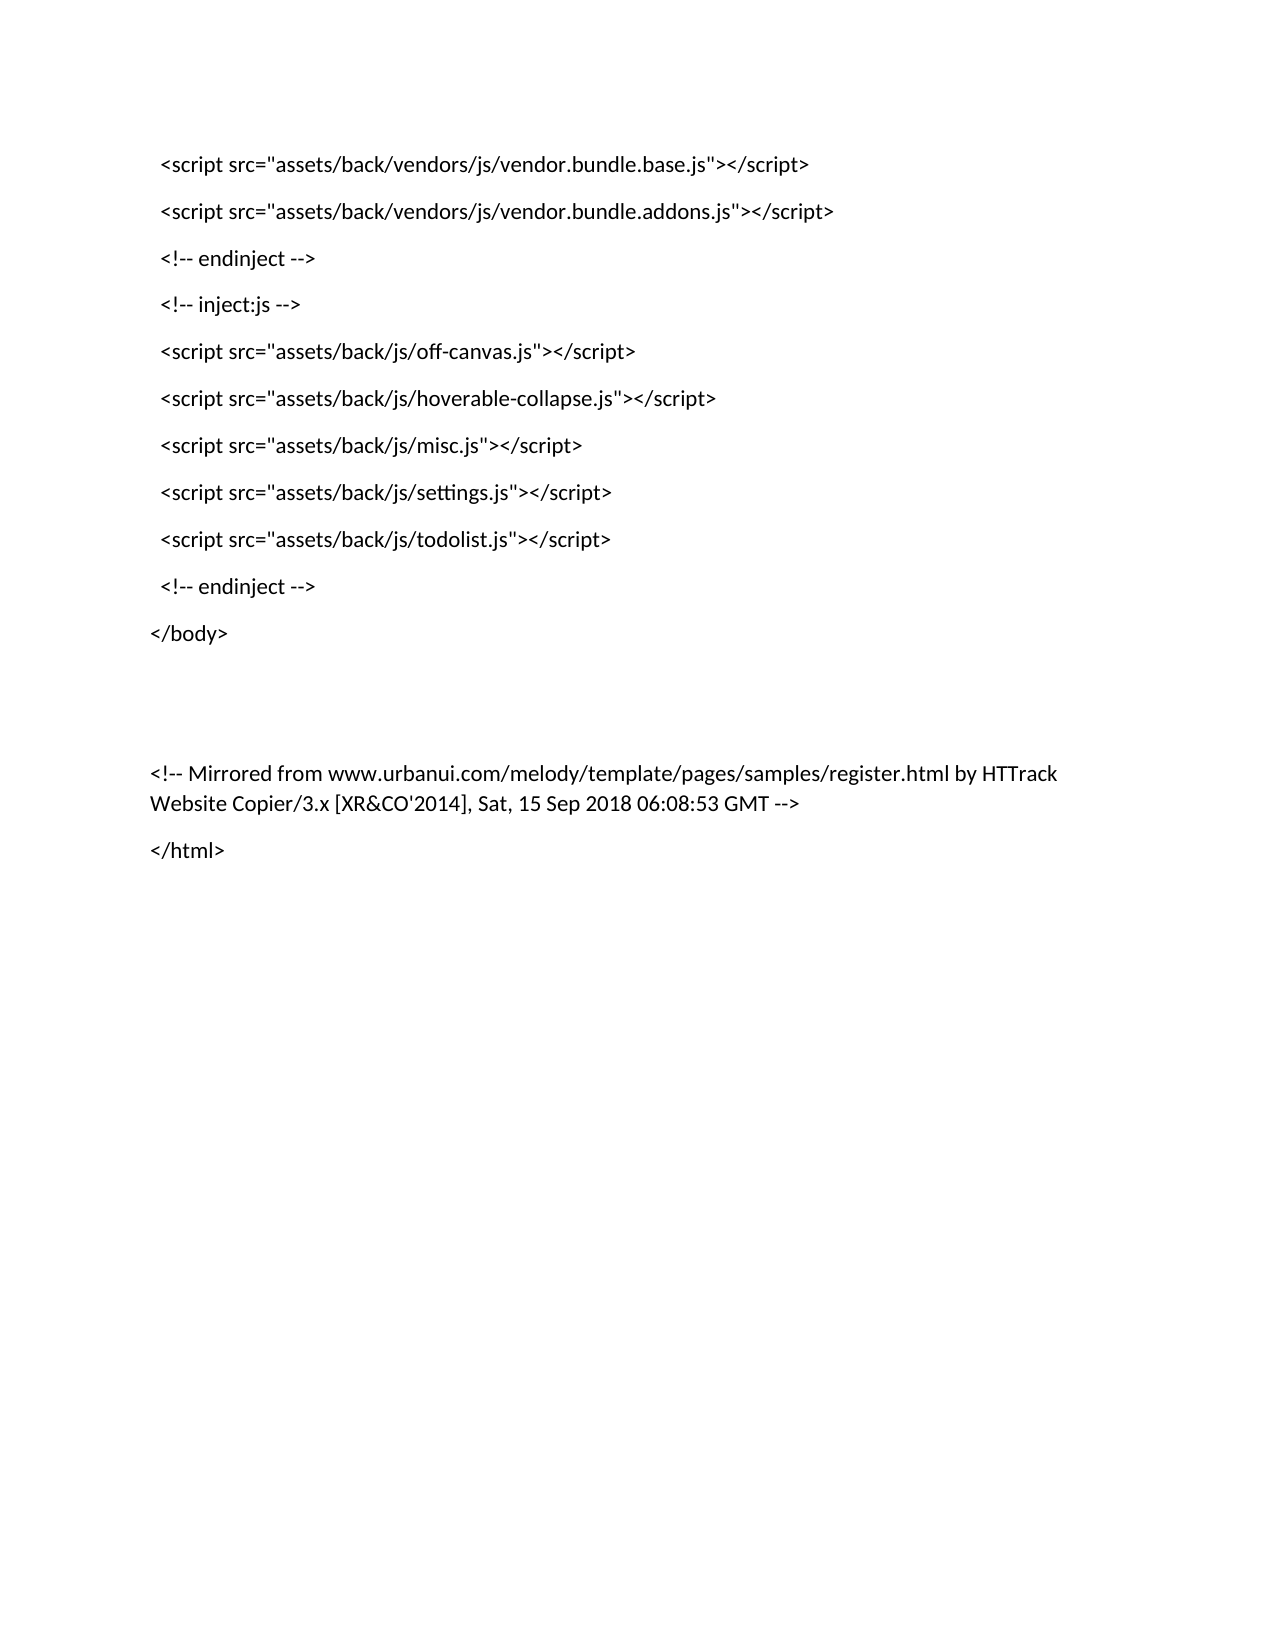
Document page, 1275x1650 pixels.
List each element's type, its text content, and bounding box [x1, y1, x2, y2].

text <script src="assets/back/js/hoverable-collapse.js"></script> [150, 384, 1125, 412]
text <script src="assets/back/js/todolist.js"></script> [150, 525, 1125, 553]
text <script src="assets/back/vendors/js/vendor.bundle.addons.js"></script> [150, 197, 1125, 225]
text <script src="assets/back/js/settings.js"></script> [150, 478, 1125, 506]
text <script src="assets/back/js/off-canvas.js"></script> [150, 337, 1125, 366]
text <!-- Mirrored from www.urbanui.com/melody/template/pages/samples/register.html by HTTrack Website Copier/3.x [XR&CO'2014], Sat, 15 Sep 2018 06:08:53 GMT --> [150, 759, 1125, 818]
text </body> [150, 619, 1125, 647]
text <script src="assets/back/vendors/js/vendor.bundle.base.js"></script> [150, 150, 1125, 178]
text <script src="assets/back/js/misc.js"></script> [150, 431, 1125, 459]
text </html> [150, 836, 1125, 864]
text <!-- inject:js --> [150, 291, 1125, 319]
text <!-- endinject --> [150, 244, 1125, 272]
text <!-- endinject --> [150, 572, 1125, 600]
